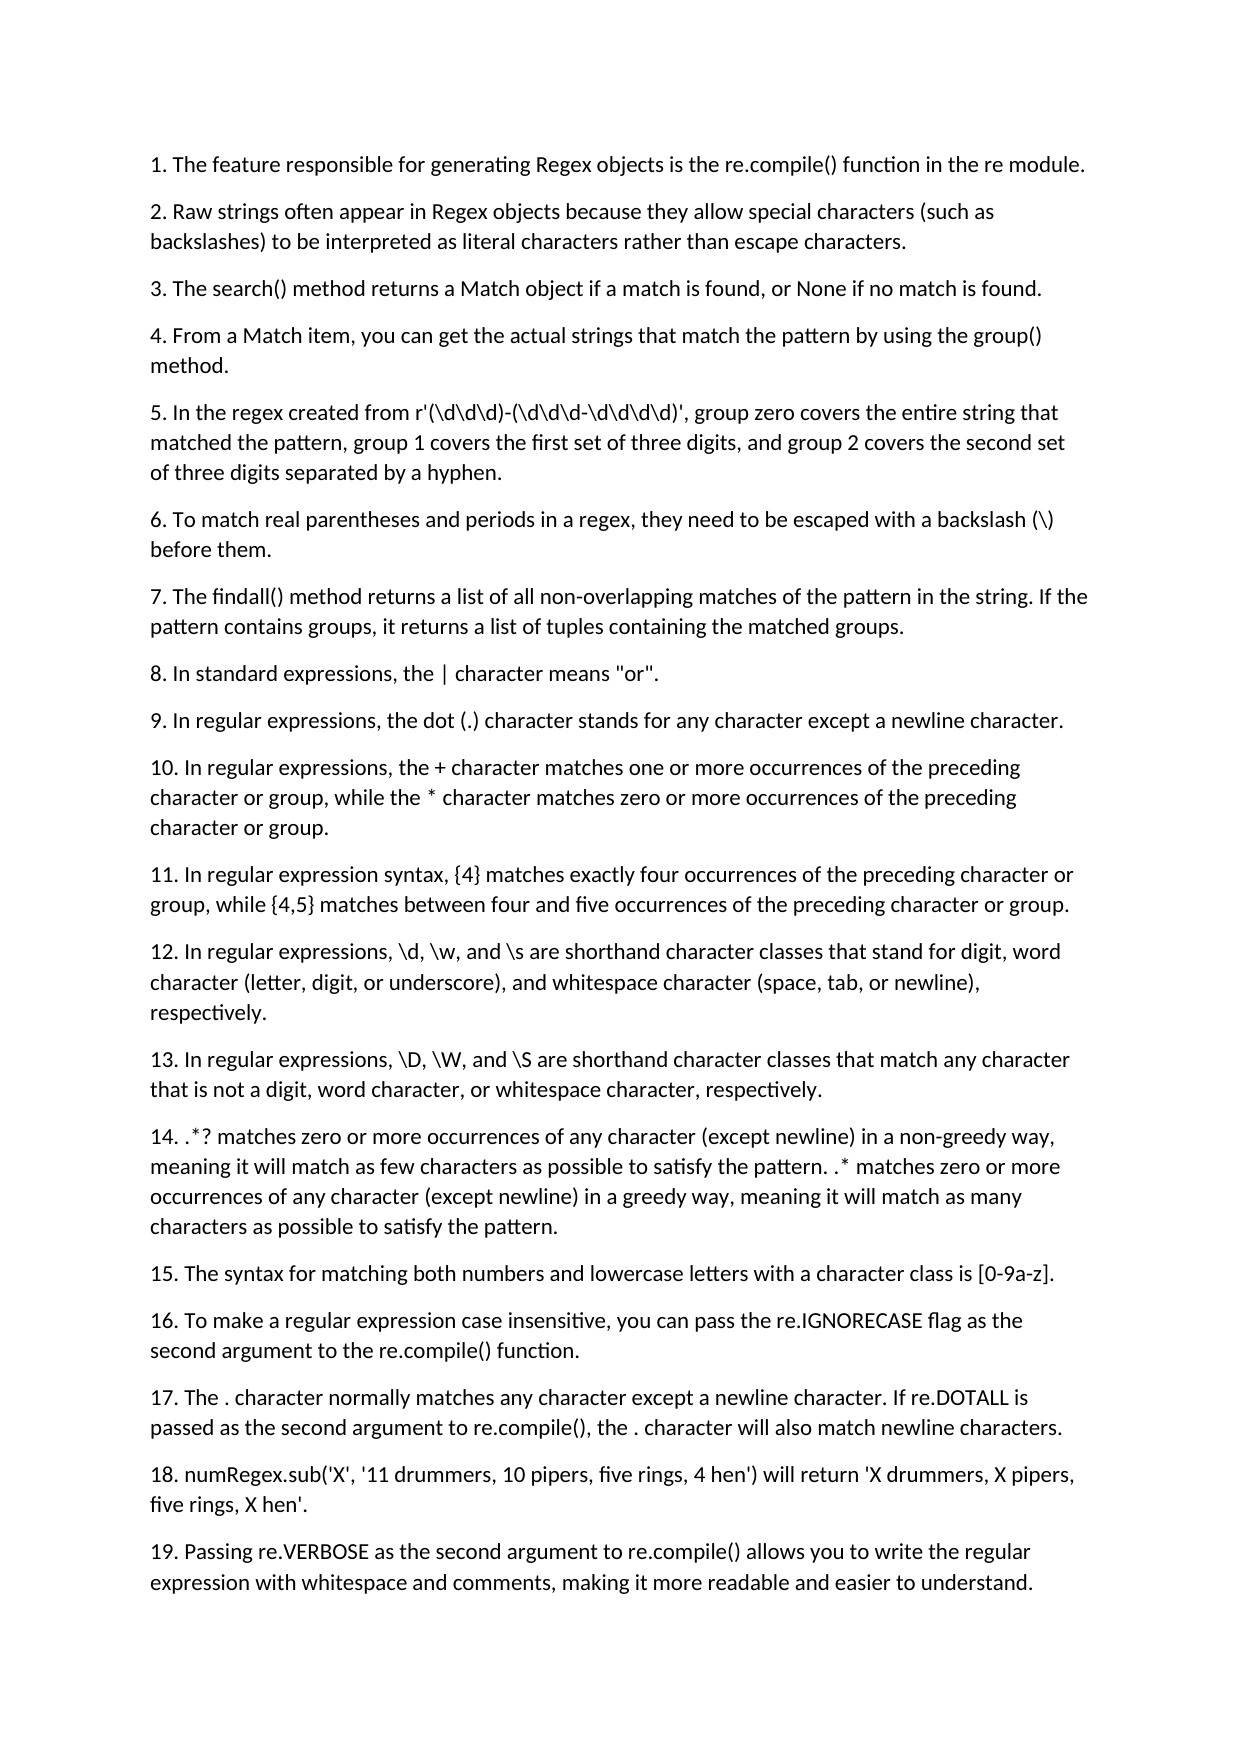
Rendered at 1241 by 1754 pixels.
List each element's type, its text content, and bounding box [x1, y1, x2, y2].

text 4. From a Match item, you can get the actual strings that match the pattern by using the group() method. [150, 321, 1090, 379]
text 1. The feature responsible for generating Regex objects is the re.compile() function in the re module. [150, 150, 1090, 178]
text 10. In regular expressions, the + character matches one or more occurrences of the preceding character or group, while the * character matches zero or more occurrences of the preceding character or group. [150, 753, 1090, 842]
text 14. .*? matches zero or more occurrences of any character (except newline) in a non-greedy way, meaning it will match as few characters as possible to satisfy the pattern. .* matches zero or more occurrences of any character (except newline) in a greedy way, meaning it will match as many characters as possible to satisfy the pattern. [150, 1122, 1090, 1241]
text 19. Passing re.VERBOSE as the second argument to re.compile() allows you to write the regular expression with whitespace and comments, making it more readable and easier to understand. [150, 1537, 1090, 1596]
text 8. In standard expressions, the | character means "or". [150, 659, 1090, 687]
text 9. In regular expressions, the dot (.) character stands for any character except a newline character. [150, 706, 1090, 734]
text 3. The search() method returns a Match object if a match is found, or None if no match is found. [150, 274, 1090, 302]
text 7. The findall() method returns a list of all non-overlapping matches of the pattern in the string. If the pattern contains groups, it returns a list of tuples containing the matched groups. [150, 582, 1090, 641]
text 18. numRegex.sub('X', '11 drummers, 10 pipers, five rings, 4 hen') will return 'X drummers, X pipers, five rings, X hen'. [150, 1460, 1090, 1519]
text 6. To match real parentheses and periods in a regex, they need to be escaped with a backslash (\) before them. [150, 505, 1090, 563]
text 15. The syntax for matching both numbers and lowercase letters with a character class is [0-9a-z]. [150, 1259, 1090, 1287]
text 13. In regular expressions, \D, \W, and \S are shorthand character classes that match any character that is not a digit, word character, or whitespace character, respectively. [150, 1045, 1090, 1103]
text 12. In regular expressions, \d, \w, and \s are shorthand character classes that stand for digit, word character (letter, digit, or underscore), and whitespace character (space, tab, or newline), respectively. [150, 937, 1090, 1026]
text 5. In the regex created from r'(\d\d\d)-(\d\d\d-\d\d\d\d)', group zero covers the entire string that matched the pattern, group 1 covers the first set of three digits, and group 2 covers the second set of three digits separated by a hyphen. [150, 398, 1090, 486]
text 11. In regular expression syntax, {4} matches exactly four occurrences of the preceding character or group, while {4,5} matches between four and five occurrences of the preceding character or group. [150, 860, 1090, 919]
text 17. The . character normally matches any character except a newline character. If re.DOTALL is passed as the second argument to re.compile(), the . character will also match newline characters. [150, 1383, 1090, 1442]
text 16. To make a regular expression case insensitive, you can pass the re.IGNORECASE flag as the second argument to the re.compile() function. [150, 1306, 1090, 1364]
text 2. Raw strings often appear in Regex objects because they allow special characters (such as backslashes) to be interpreted as literal characters rather than escape characters. [150, 197, 1090, 255]
